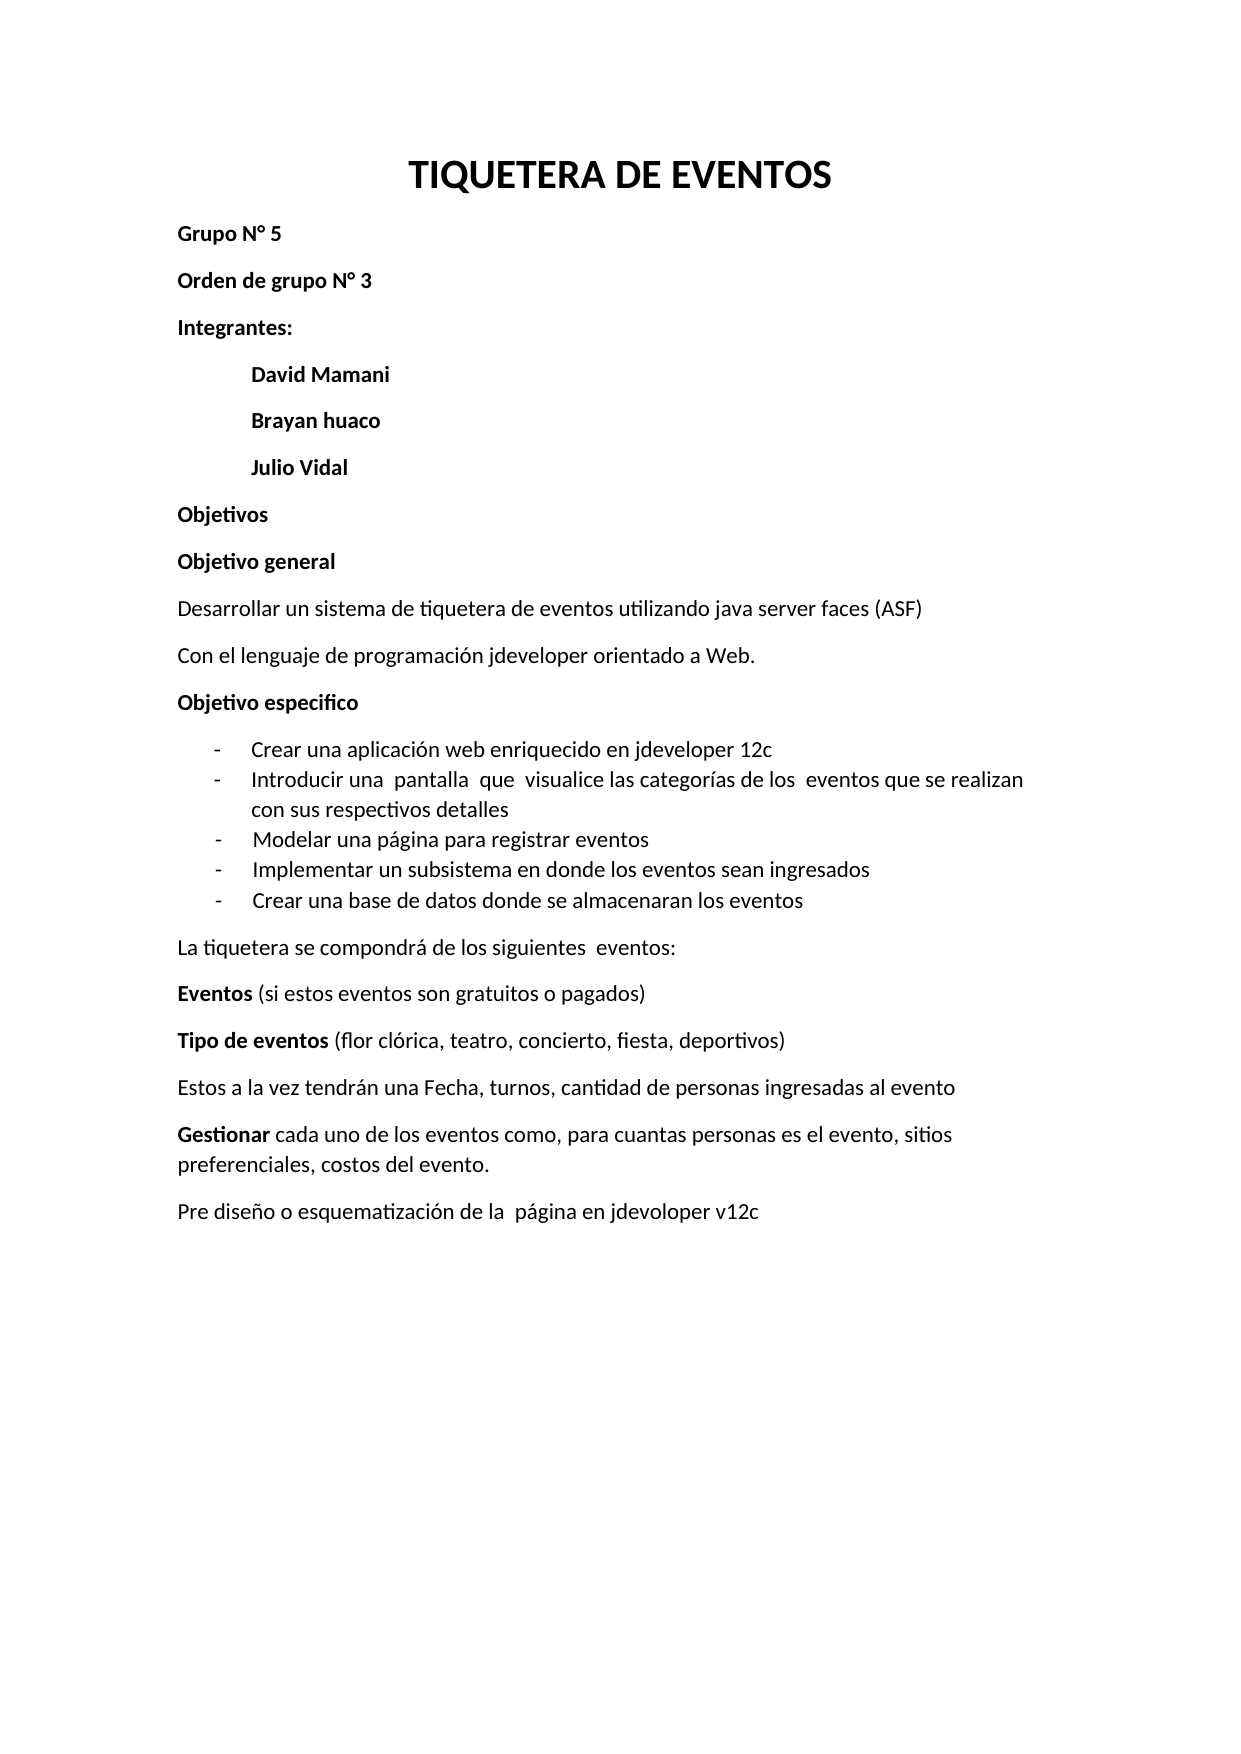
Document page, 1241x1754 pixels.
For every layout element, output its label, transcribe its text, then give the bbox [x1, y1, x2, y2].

list Implementar un subsistema en donde los eventos sean ingresados [215, 856, 1063, 884]
text Eventos (si estos eventos son gratuitos o pagados) [177, 979, 1063, 1008]
text Julio Vidal [177, 453, 1063, 482]
list Introducir una pantalla que visualice las categorías de los eventos que se realizan con sus respectivos detalles [213, 765, 1063, 823]
text TIQUETERA DE EVENTOS [177, 148, 1063, 198]
text La tiquetera se compondrá de los siguientes eventos: [177, 933, 1063, 961]
text Brayan huaco [177, 407, 1063, 435]
text Tipo de eventos (flor clórica, teatro, concierto, fiesta, deportivos) [177, 1026, 1063, 1054]
list Crear una base de datos donde se almacenaran los eventos [215, 886, 1063, 914]
list Crear una aplicación web enriquecido en jdeveloper 12c [213, 735, 1063, 763]
text Orden de grupo N° 3 [177, 266, 1063, 294]
text Grupo N° 5 [177, 219, 1063, 247]
text Desarrollar un sistema de tiquetera de eventos utilizando java server faces (ASF) [177, 594, 1063, 622]
text Objetivo general [177, 547, 1063, 575]
text Objetivos [177, 500, 1063, 528]
list Modelar una página para registrar eventos [215, 825, 1063, 853]
text Pre diseño o esquematización de la página en jdevoloper v12c [177, 1197, 1063, 1225]
text Gestionar cada uno de los eventos como, para cuantas personas es el evento, sitios preferenciales, costos del evento. [177, 1120, 1063, 1178]
text Objetivo especifico [177, 688, 1063, 716]
text David Mamani [177, 360, 1063, 388]
text Con el lenguaje de programación jdeveloper orientado a Web. [177, 641, 1063, 669]
text Estos a la vez tendrán una Fecha, turnos, cantidad de personas ingresadas al evento [177, 1073, 1063, 1101]
text Integrantes: [177, 313, 1063, 341]
